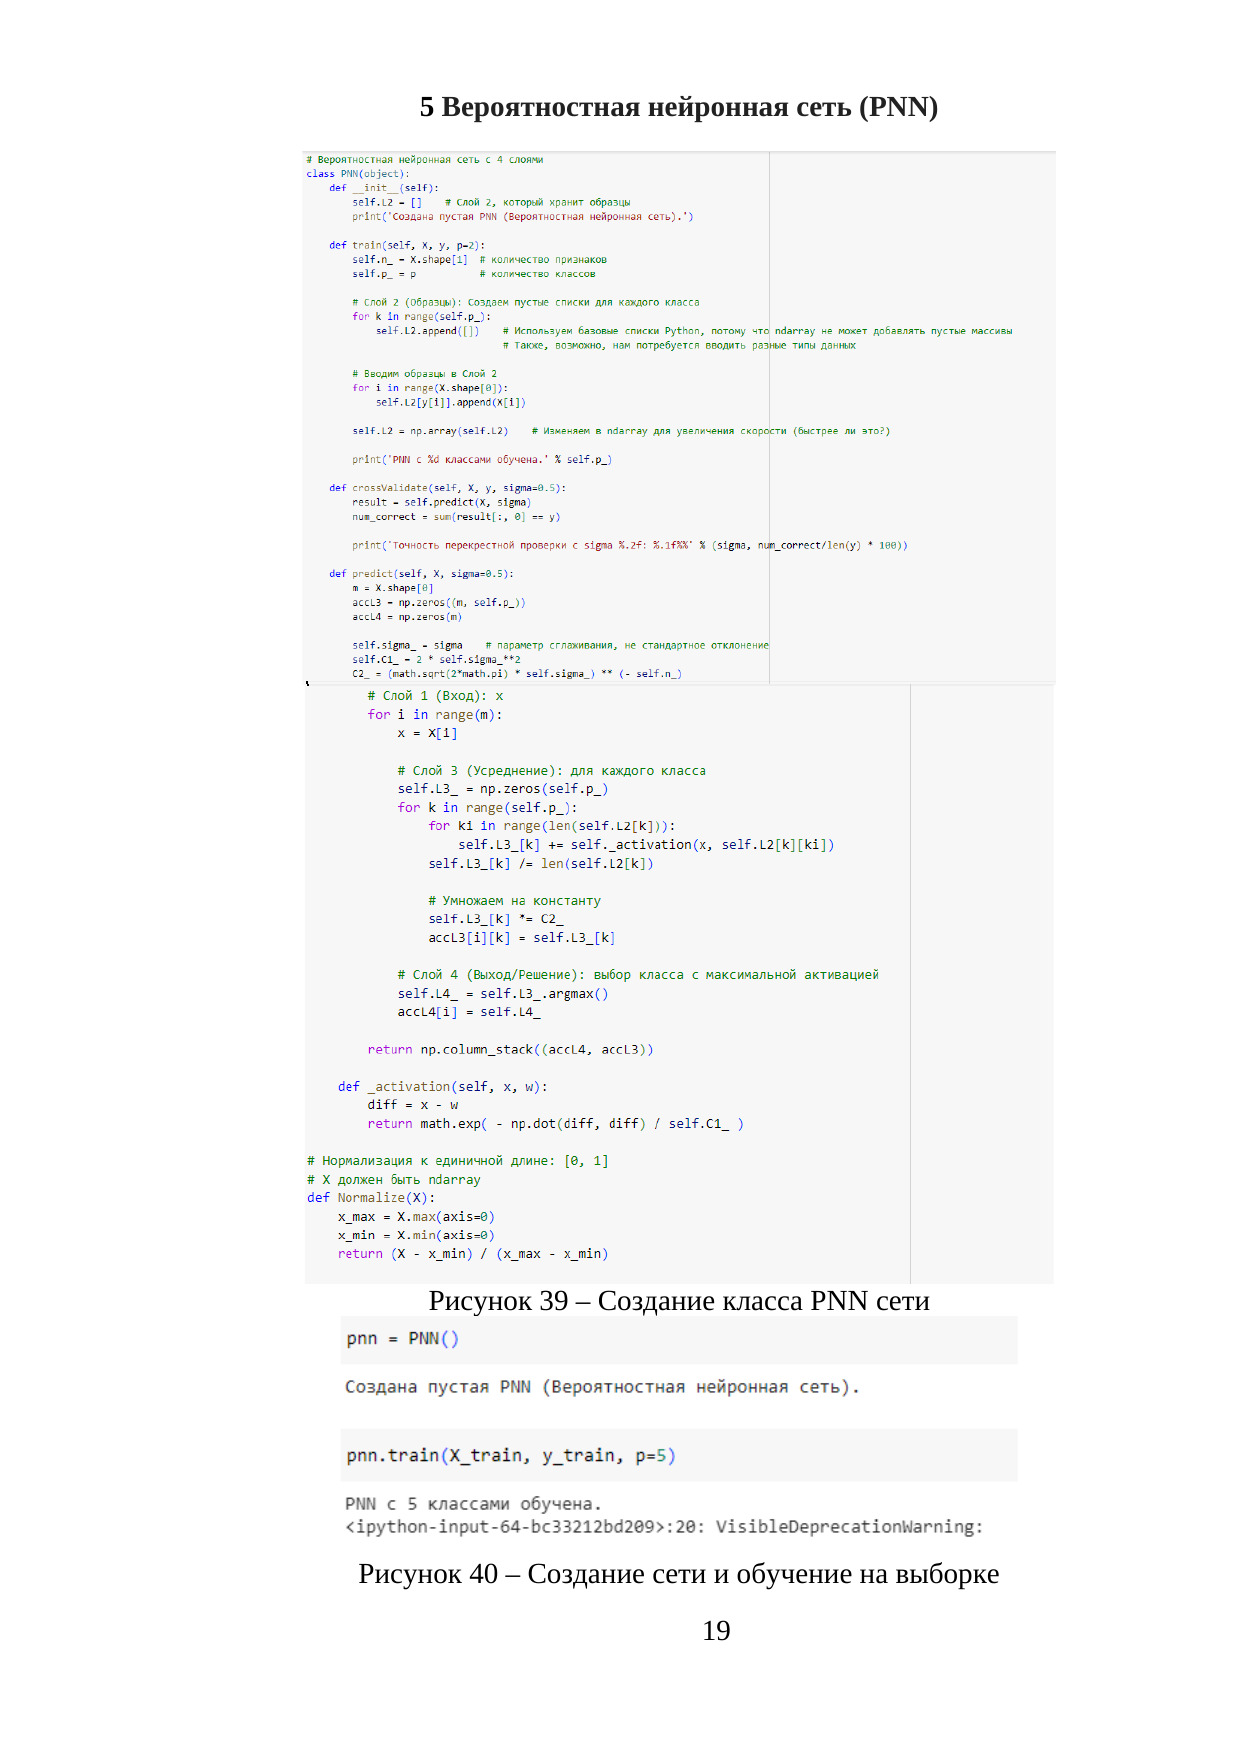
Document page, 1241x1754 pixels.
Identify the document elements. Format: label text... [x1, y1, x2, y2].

text Рисунок 39 – Создание класса PNN сети [177, 1283, 1181, 1317]
text Рисунок 40 – Создание сети и обучение на выборке [177, 1556, 1181, 1590]
picture [340, 1316, 1018, 1557]
picture [302, 151, 1056, 1284]
subtitle 5 Вероятностная нейронная сеть (PNN) [177, 89, 1181, 122]
